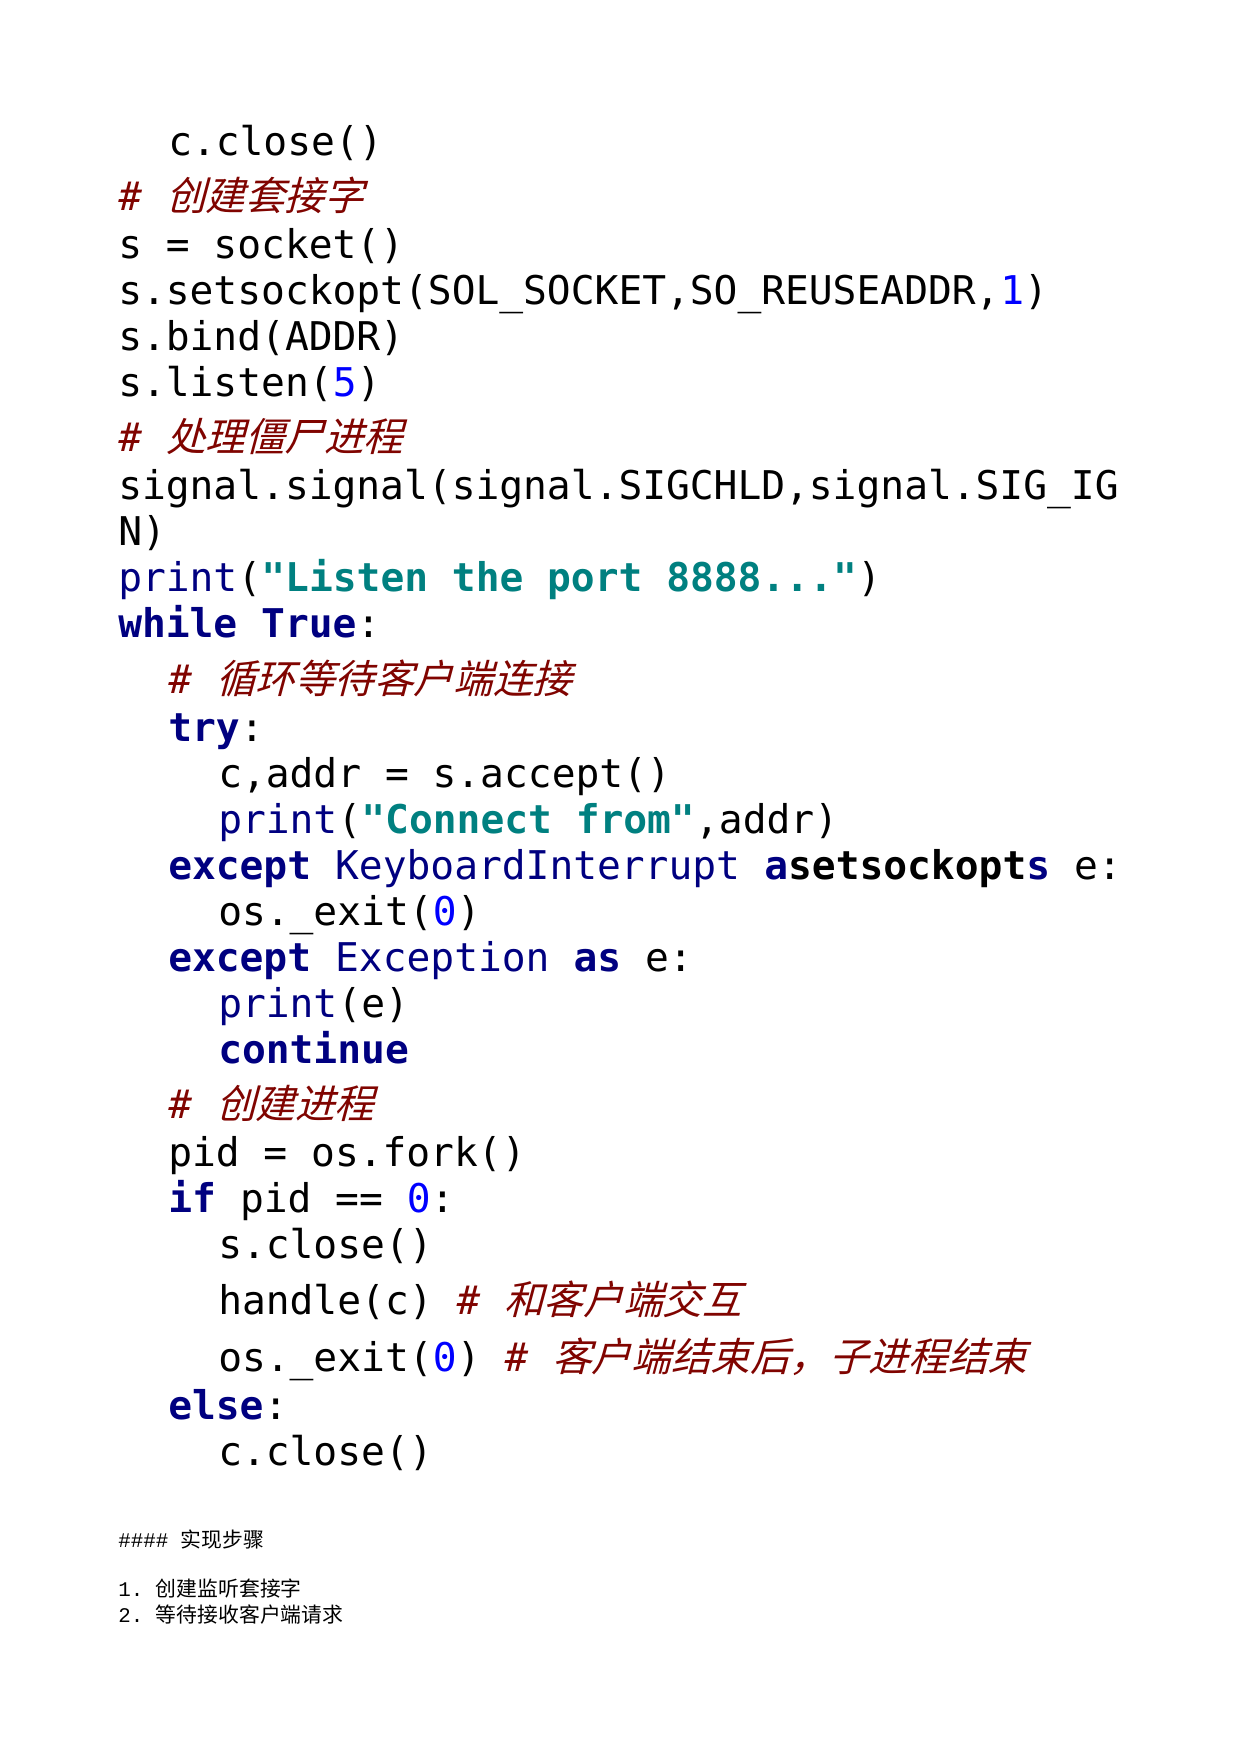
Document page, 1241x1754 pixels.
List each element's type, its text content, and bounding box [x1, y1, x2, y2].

text print("Connect from",addr) [118, 796, 1122, 842]
text s.setsockopt(SOL_SOCKET,SO_REUSEADDR,1) [118, 267, 1122, 313]
text c,addr = s.accept() [118, 750, 1122, 796]
text 2. 等待接收客户端请求 [118, 1603, 1122, 1628]
text signal.signal(signal.SIGCHLD,signal.SIG_IGN) [118, 463, 1122, 555]
text # 处理僵尸进程 [118, 406, 1122, 463]
text # 创建套接字 [118, 164, 1122, 221]
text c.close() [118, 1429, 1122, 1475]
text #### 实现步骤 [118, 1528, 1122, 1553]
text if pid == 0: [118, 1176, 1122, 1222]
text os._exit(0) # 客户端结束后，子进程结束 [118, 1325, 1122, 1383]
text os._exit(0) [118, 888, 1122, 934]
text except KeyboardInterrupt asetsockopts e: [118, 842, 1122, 888]
text else: [118, 1383, 1122, 1429]
text print(e) [118, 981, 1122, 1027]
text s.bind(ADDR) [118, 313, 1122, 359]
text continue [118, 1027, 1122, 1073]
text while True: [118, 601, 1122, 647]
text try: [118, 704, 1122, 750]
text handle(c) # 和客户端交互 [118, 1268, 1122, 1325]
text pid = os.fork() [118, 1130, 1122, 1176]
text 1. 创建监听套接字 [118, 1577, 1122, 1603]
text s.close() [118, 1222, 1122, 1268]
text s = socket() [118, 221, 1122, 267]
text c.close() [118, 118, 1122, 164]
text s.listen(5) [118, 359, 1122, 406]
text # 循环等待客户端连接 [118, 647, 1122, 704]
text print("Listen the port 8888...") [118, 555, 1122, 601]
text # 创建进程 [118, 1073, 1122, 1130]
text except Exception as e: [118, 934, 1122, 981]
